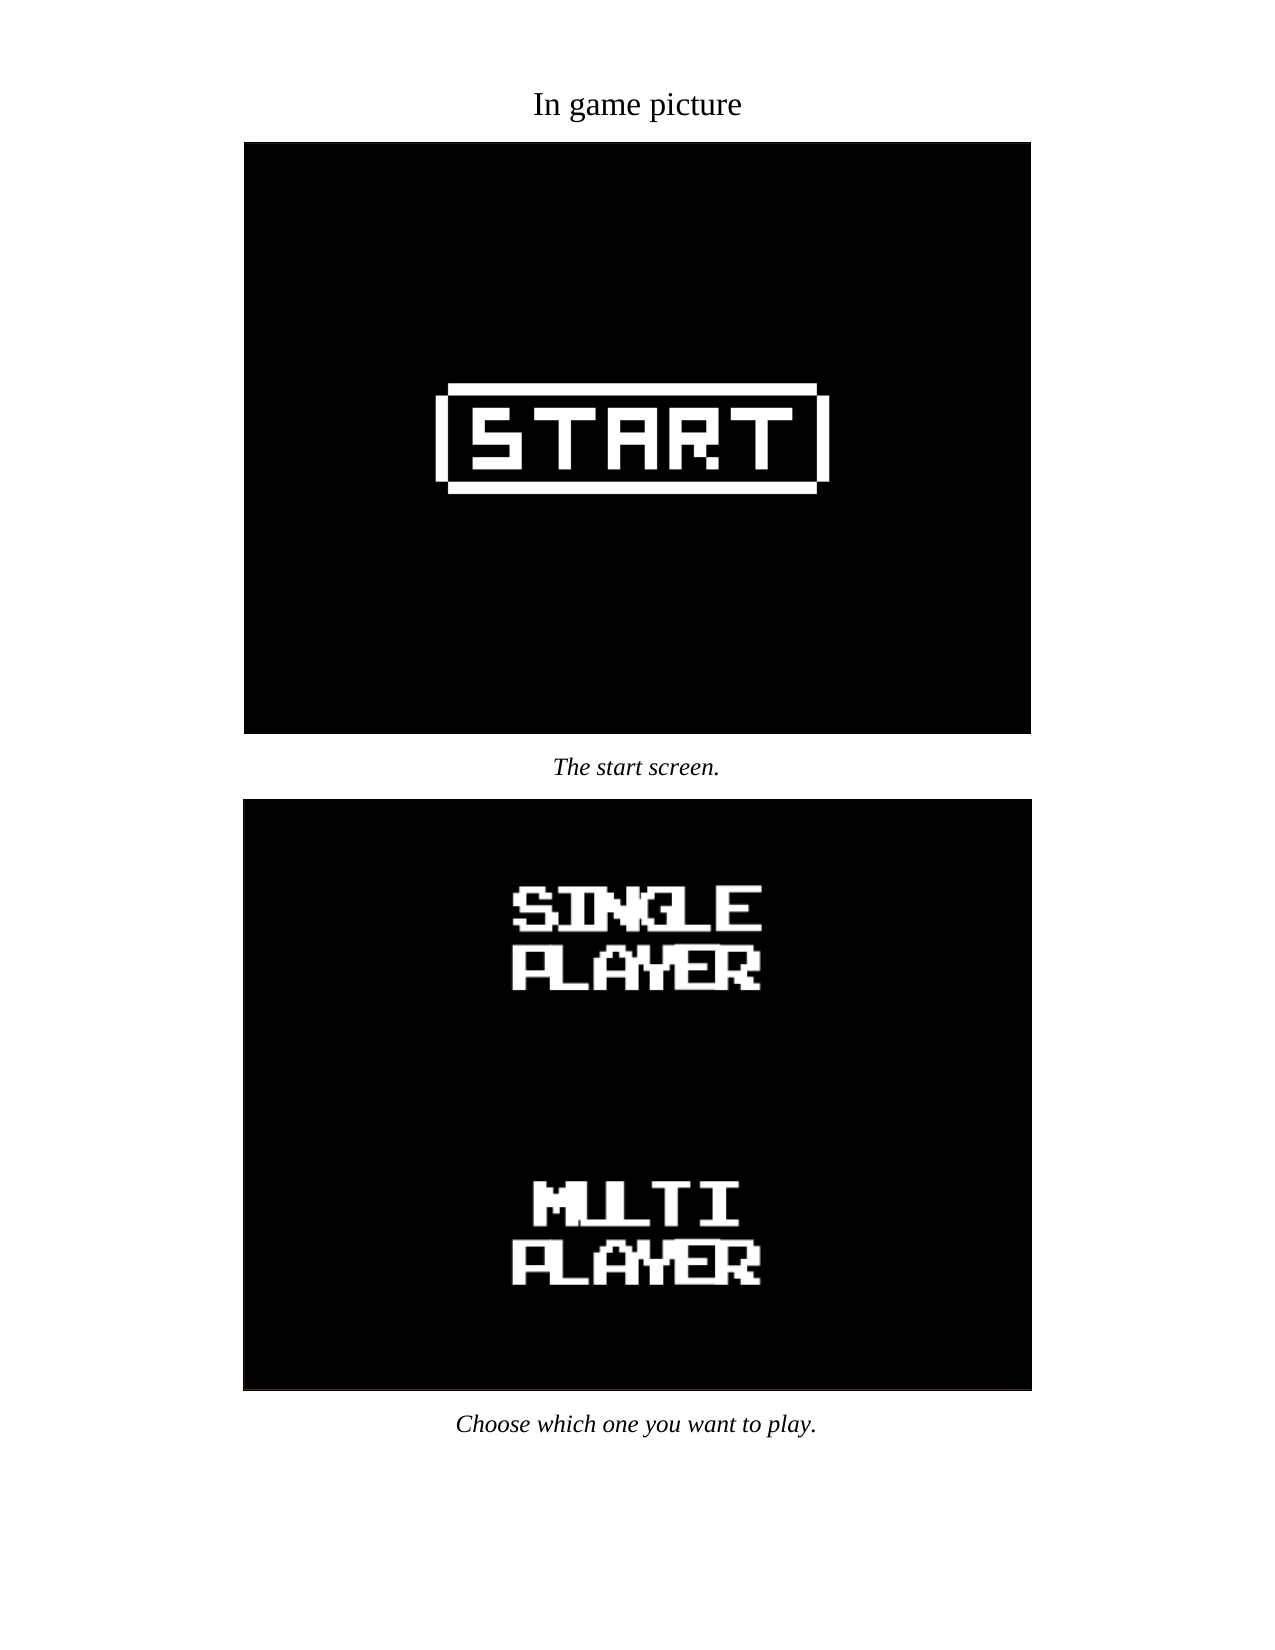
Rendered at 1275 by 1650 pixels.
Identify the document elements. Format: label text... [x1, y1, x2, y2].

picture [244, 800, 1031, 1390]
text In game picture [150, 84, 1125, 123]
picture [245, 143, 1030, 733]
text Choose which one you want to play. [150, 1409, 1125, 1438]
text The start screen. [150, 752, 1125, 781]
